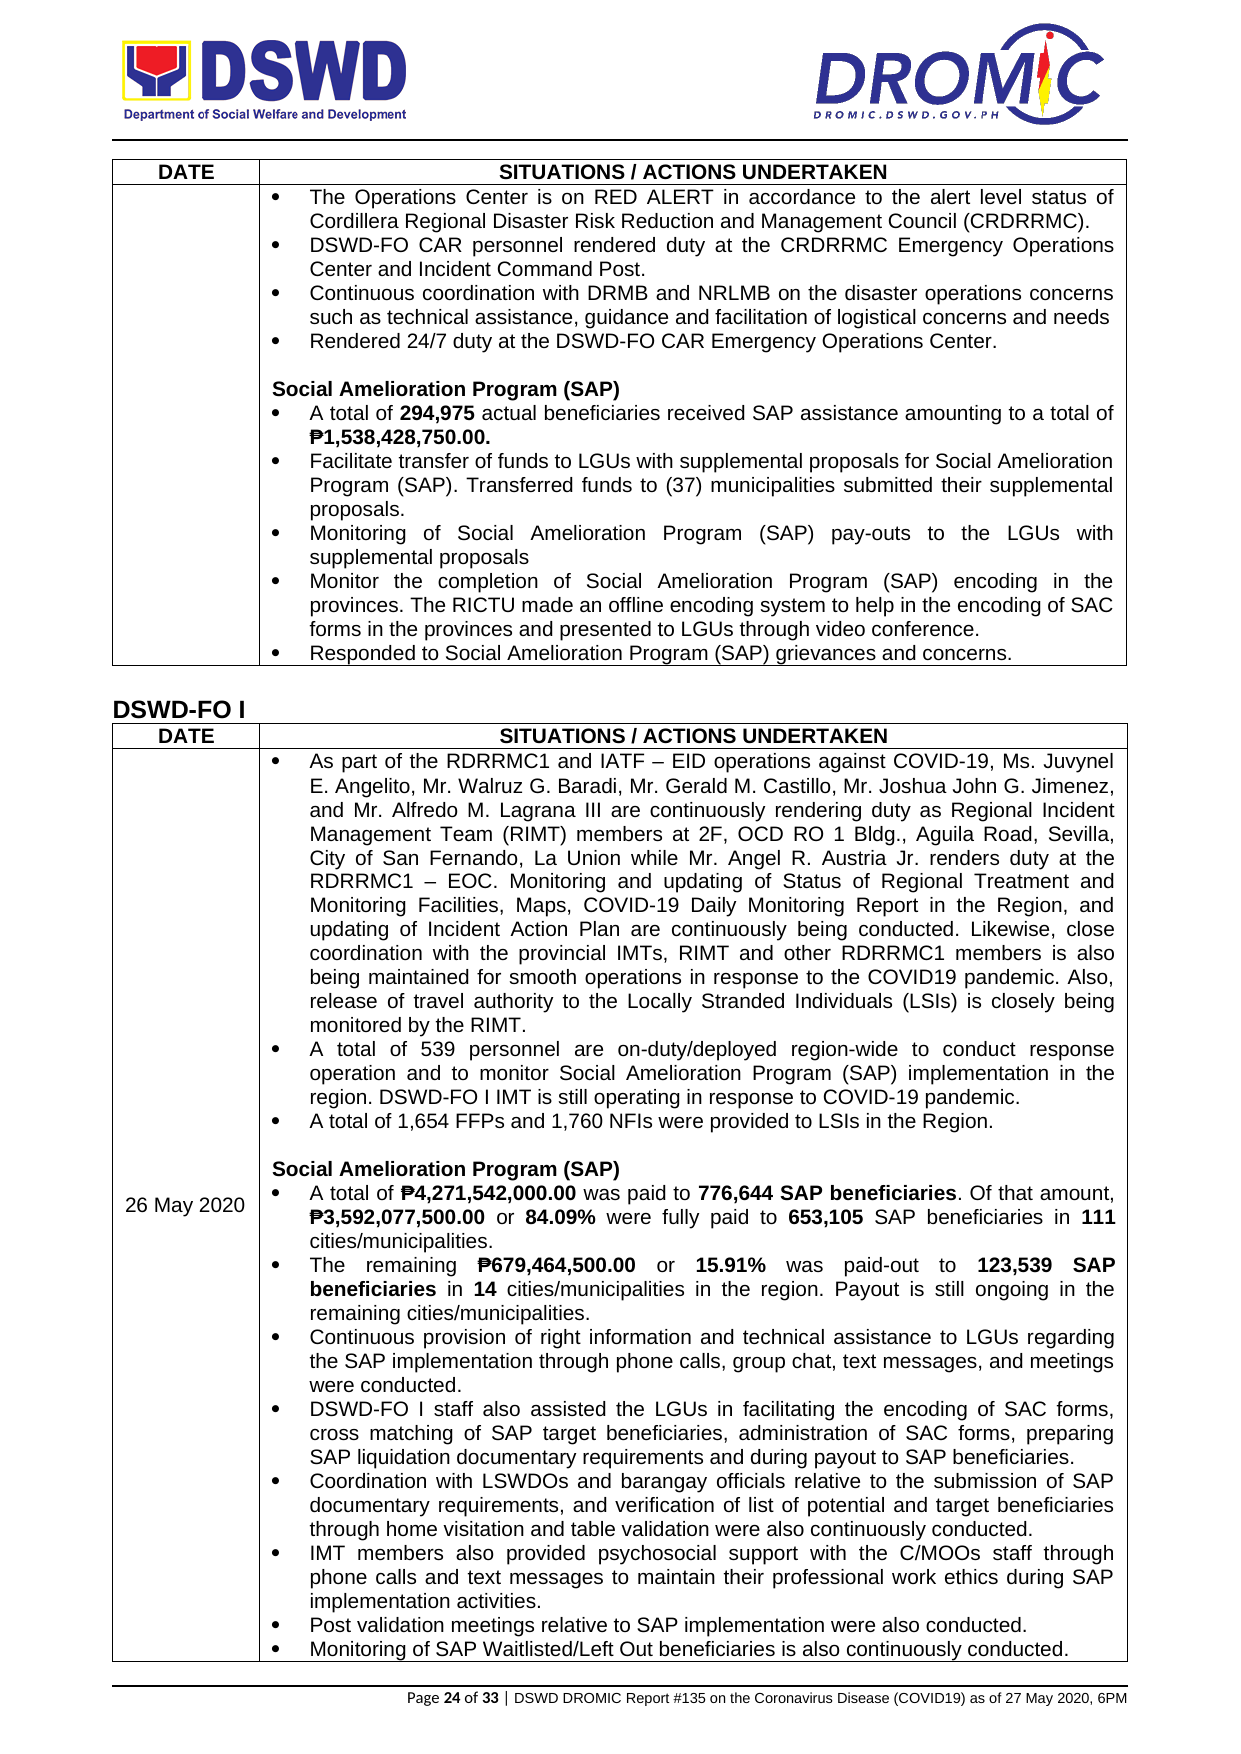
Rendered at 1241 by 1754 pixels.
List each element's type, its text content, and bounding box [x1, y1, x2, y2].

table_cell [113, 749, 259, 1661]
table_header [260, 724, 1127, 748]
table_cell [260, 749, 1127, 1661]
picture [112, 37, 417, 125]
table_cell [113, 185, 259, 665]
picture [781, 23, 1133, 125]
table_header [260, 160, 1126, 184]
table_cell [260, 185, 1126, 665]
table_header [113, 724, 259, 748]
text DSWD-FO I [112, 694, 1128, 723]
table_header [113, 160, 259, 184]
